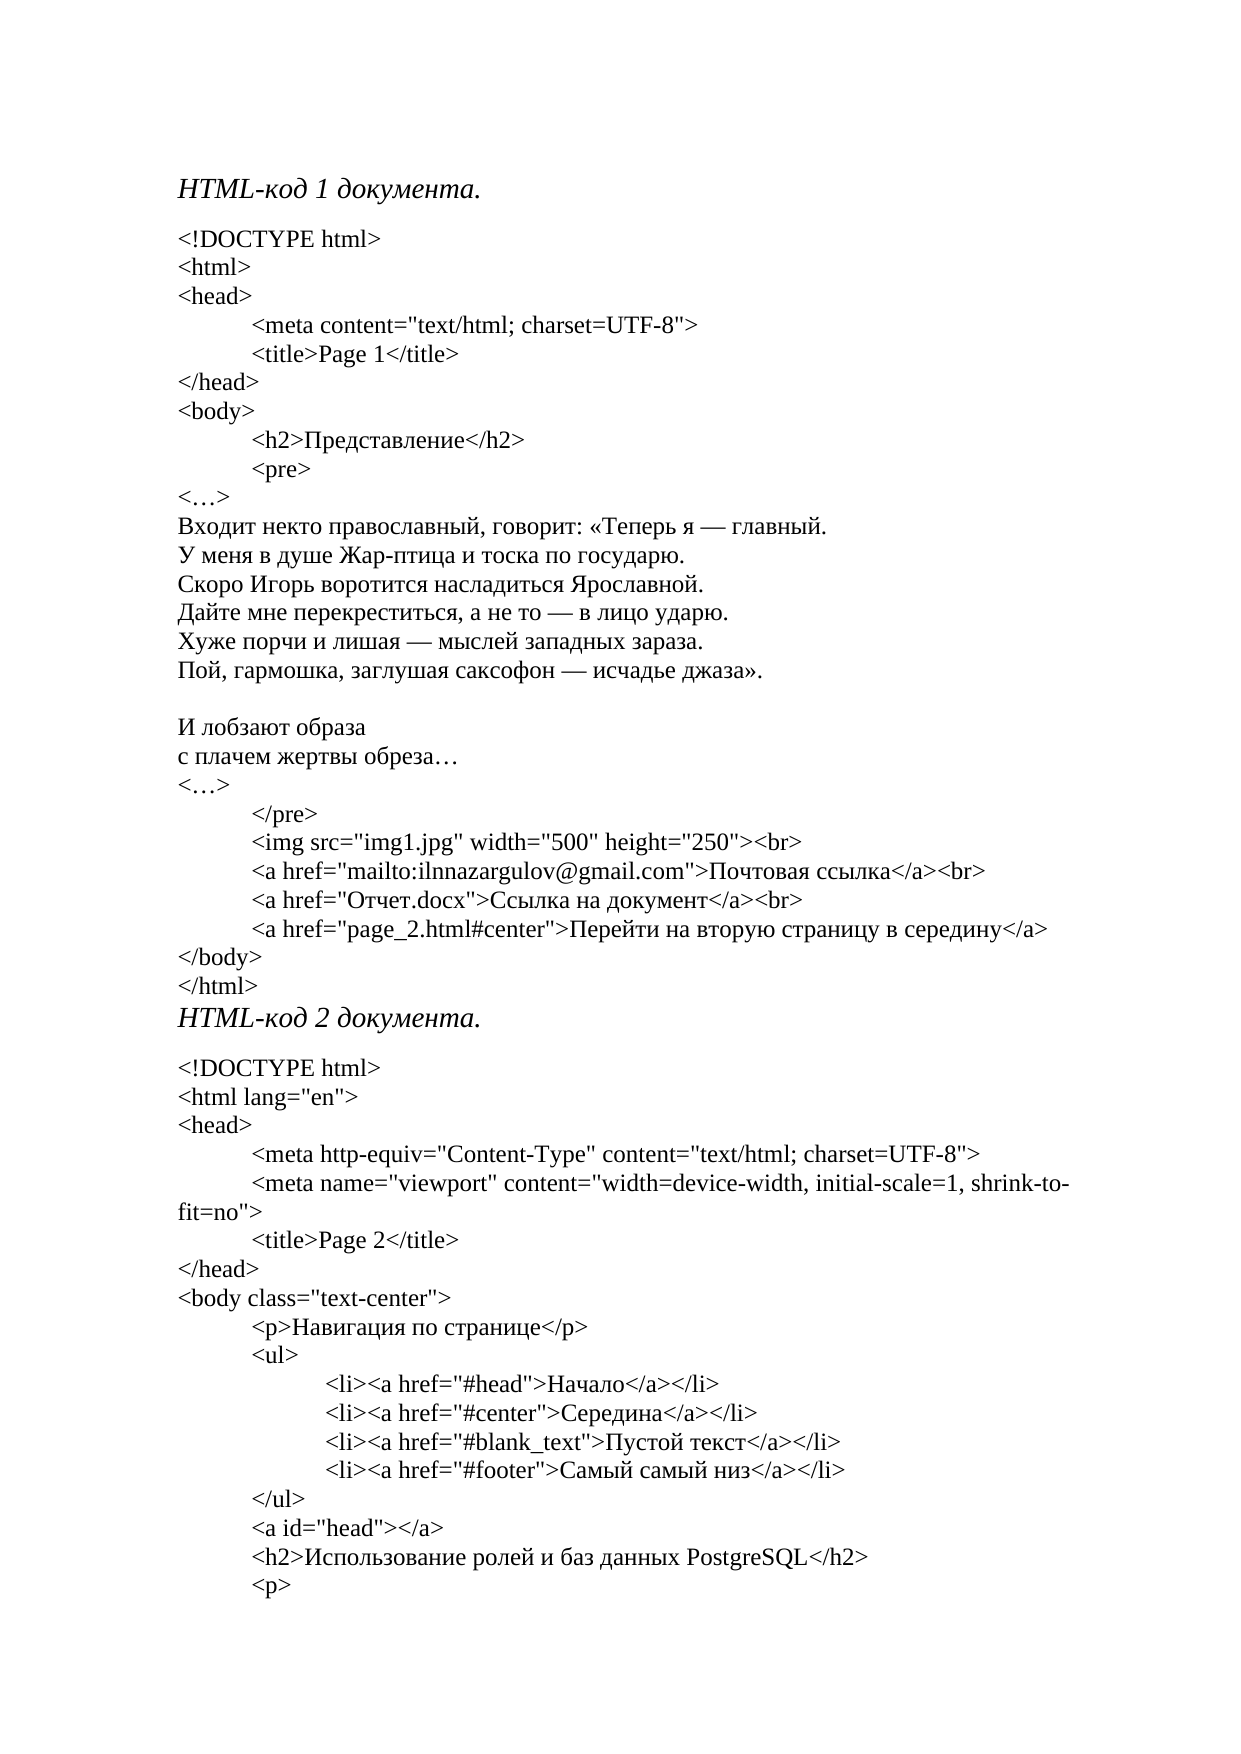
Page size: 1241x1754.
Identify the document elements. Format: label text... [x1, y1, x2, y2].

text HTML-код 1 документа. [177, 171, 1152, 204]
text <li><a href="#footer">Самый самый низ</a></li> [177, 1455, 1152, 1484]
text </html> [177, 971, 1152, 1000]
text <meta content="text/html; charset=UTF-8"> [177, 310, 1152, 339]
text <h2>Использование ролей и баз данных PostgreSQL</h2> [177, 1542, 1152, 1570]
text <a href="page_2.html#center">Перейти на вторую страницу в середину</a> [177, 914, 1152, 942]
text И лобзают образа [177, 712, 1152, 741]
text </pre> [177, 799, 1152, 827]
text Входит некто православный, говорит: «Теперь я — главный. [177, 511, 1152, 540]
text У меня в душе Жар-птица и тоска по государю. [177, 540, 1152, 569]
text <!DOCTYPE html> [177, 1053, 1152, 1082]
text <li><a href="#head">Начало</a></li> [177, 1369, 1152, 1398]
text <ul> [177, 1340, 1152, 1369]
text Хуже порчи и лишая — мыслей западных зараза. [177, 626, 1152, 655]
text <h2>Представление</h2> [177, 425, 1152, 454]
text </ul> [177, 1484, 1152, 1513]
text Пой, гармошка, заглушая саксофон — исчадье джаза». [177, 655, 1152, 684]
text </body> [177, 942, 1152, 971]
text <html> [177, 252, 1152, 281]
text <!DOCTYPE html> [177, 224, 1152, 252]
text <…> [177, 482, 1152, 511]
text с плачем жертвы обреза… [177, 741, 1152, 770]
text <meta http-equiv="Content-Type" content="text/html; charset=UTF-8"> [177, 1139, 1152, 1168]
text <html lang="en"> [177, 1082, 1152, 1110]
text <body class="text-center"> [177, 1283, 1152, 1312]
text <body> [177, 396, 1152, 425]
text Скоро Игорь воротится насладиться Ярославной. [177, 569, 1152, 597]
text <meta name="viewport" content="width=device-width, initial-scale=1, shrink-to-fit=no"> [177, 1168, 1152, 1225]
text <a href="mailto:ilnnazargulov@gmail.com">Почтовая ссылка</a><br> [177, 856, 1152, 885]
text <p> [177, 1570, 1152, 1599]
text <li><a href="#blank_text">Пустой текст</a></li> [177, 1427, 1152, 1455]
text <a id="head"></a> [177, 1513, 1152, 1542]
text <pre> [177, 454, 1152, 482]
text <p>Навигация по странице</p> [177, 1312, 1152, 1340]
text <title>Page 2</title> [177, 1225, 1152, 1254]
text <head> [177, 1110, 1152, 1139]
text HTML-код 2 документа. [177, 1000, 1152, 1033]
text </head> [177, 1254, 1152, 1283]
text Дайте мне перекреститься, а не то — в лицо ударю. [177, 597, 1152, 626]
text <a href="Отчет.docx">Ссылка на документ</a><br> [177, 885, 1152, 914]
text <head> [177, 281, 1152, 310]
text <li><a href="#center">Середина</a></li> [177, 1398, 1152, 1427]
text <title>Page 1</title> [177, 339, 1152, 367]
text <img src="img1.jpg" width="500" height="250"><br> [177, 827, 1152, 856]
text </head> [177, 367, 1152, 396]
text <…> [177, 770, 1152, 799]
